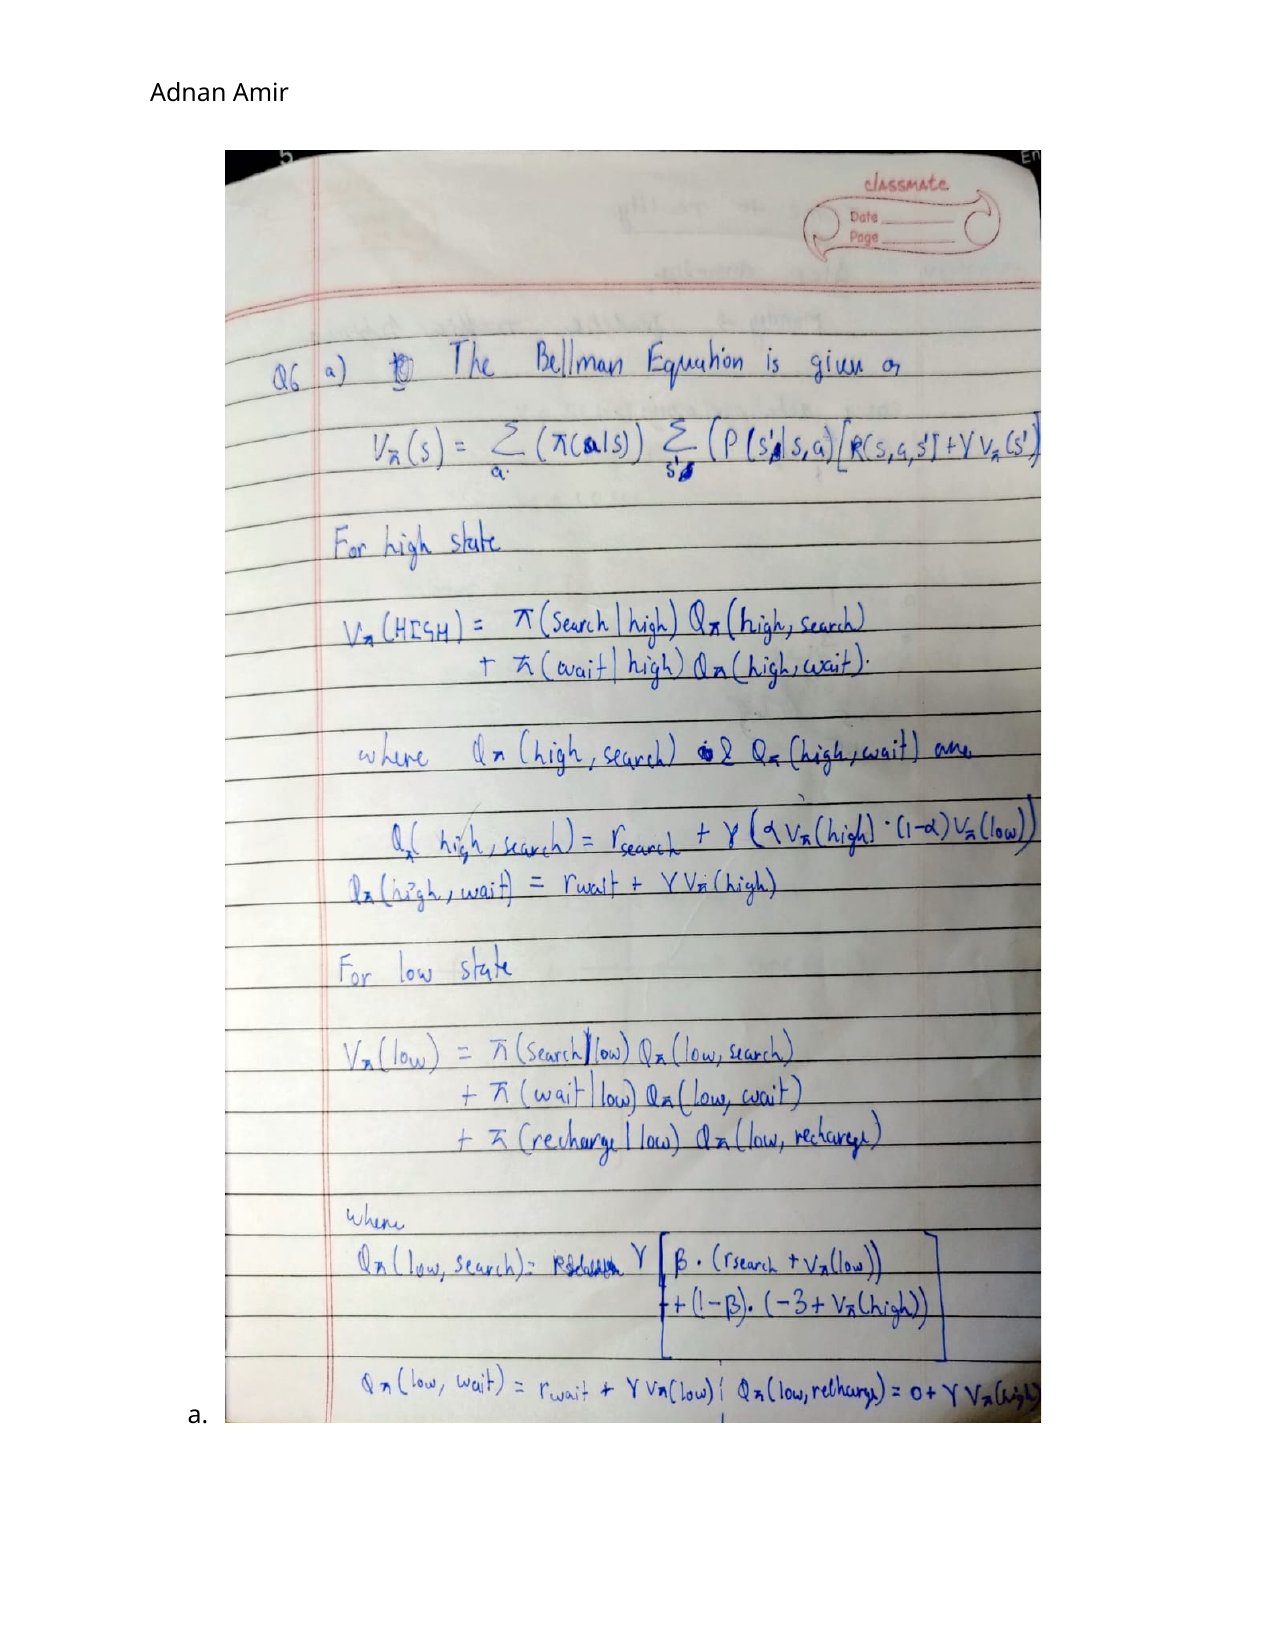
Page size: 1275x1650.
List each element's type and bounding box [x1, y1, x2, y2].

picture [225, 150, 1042, 1423]
